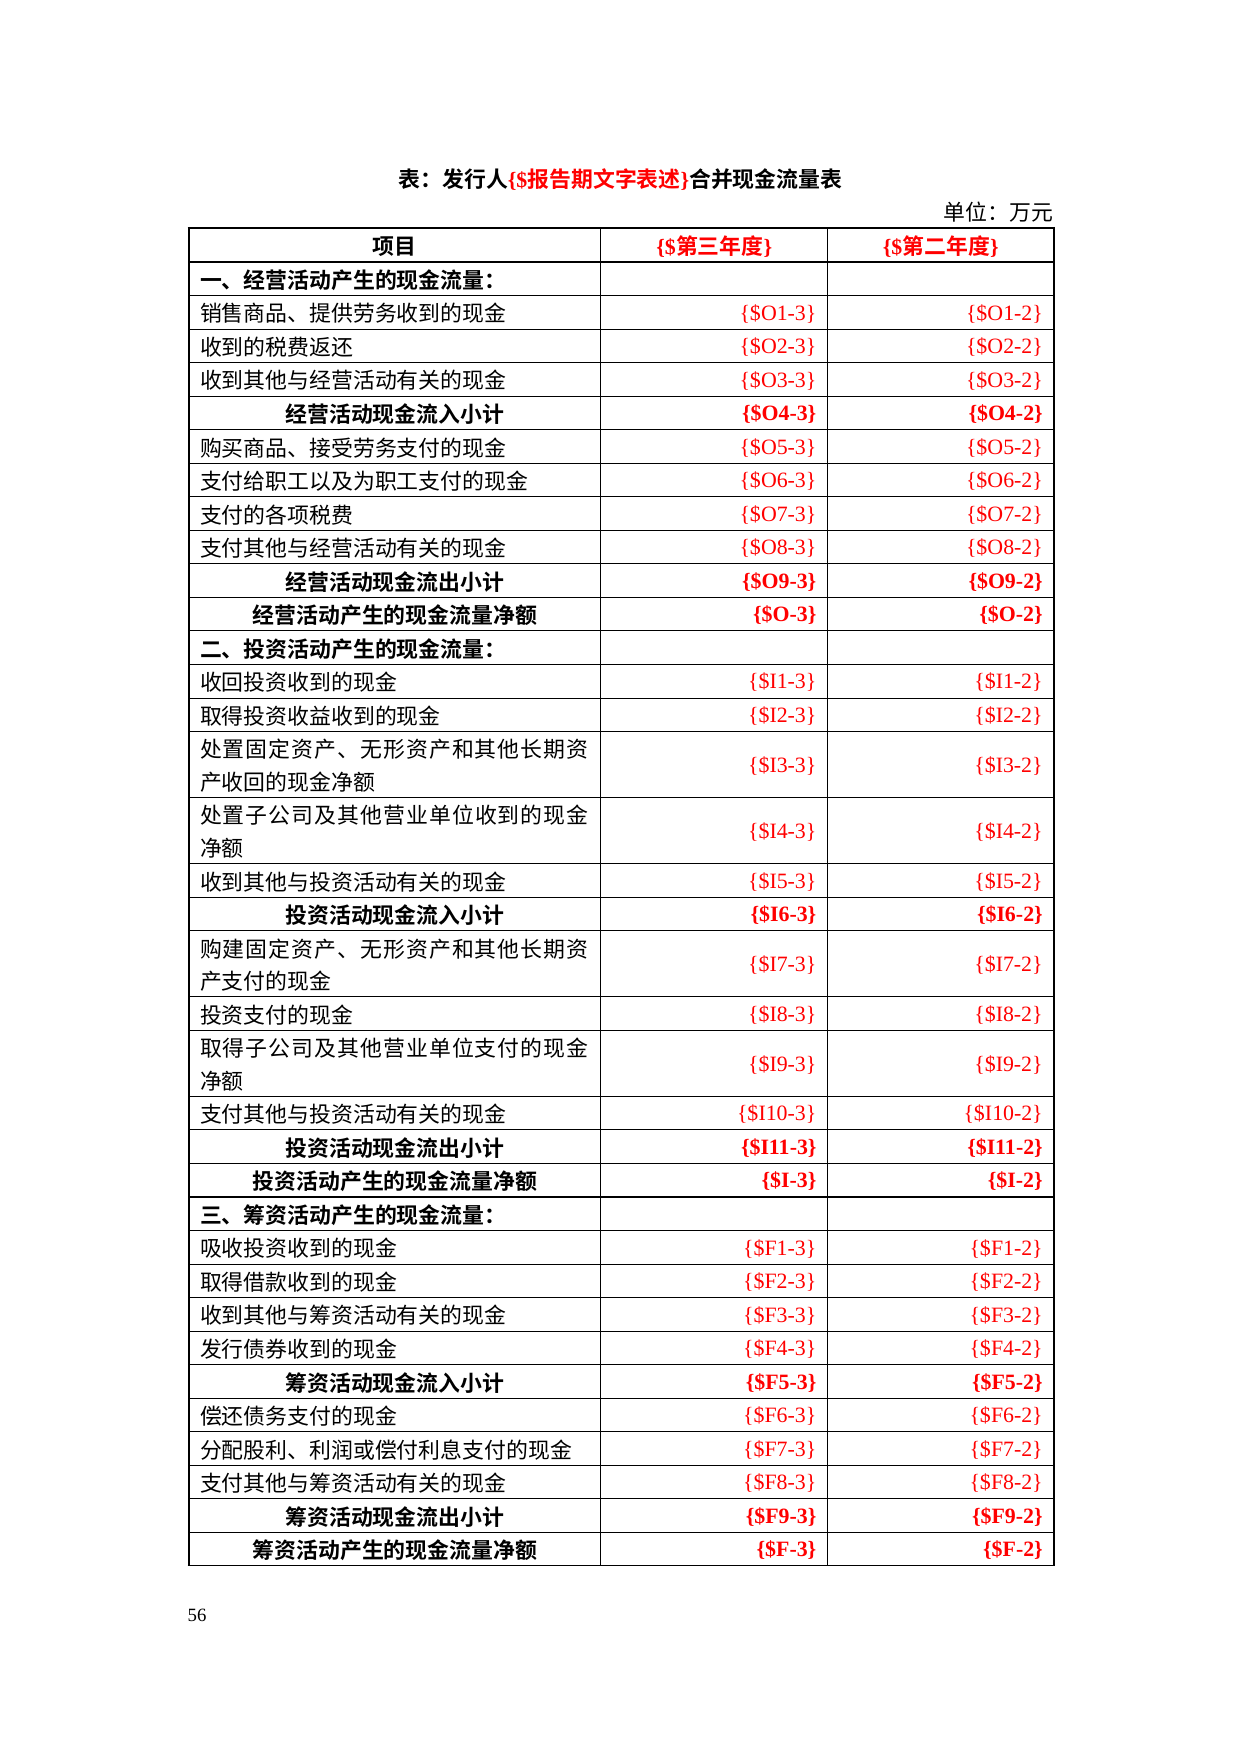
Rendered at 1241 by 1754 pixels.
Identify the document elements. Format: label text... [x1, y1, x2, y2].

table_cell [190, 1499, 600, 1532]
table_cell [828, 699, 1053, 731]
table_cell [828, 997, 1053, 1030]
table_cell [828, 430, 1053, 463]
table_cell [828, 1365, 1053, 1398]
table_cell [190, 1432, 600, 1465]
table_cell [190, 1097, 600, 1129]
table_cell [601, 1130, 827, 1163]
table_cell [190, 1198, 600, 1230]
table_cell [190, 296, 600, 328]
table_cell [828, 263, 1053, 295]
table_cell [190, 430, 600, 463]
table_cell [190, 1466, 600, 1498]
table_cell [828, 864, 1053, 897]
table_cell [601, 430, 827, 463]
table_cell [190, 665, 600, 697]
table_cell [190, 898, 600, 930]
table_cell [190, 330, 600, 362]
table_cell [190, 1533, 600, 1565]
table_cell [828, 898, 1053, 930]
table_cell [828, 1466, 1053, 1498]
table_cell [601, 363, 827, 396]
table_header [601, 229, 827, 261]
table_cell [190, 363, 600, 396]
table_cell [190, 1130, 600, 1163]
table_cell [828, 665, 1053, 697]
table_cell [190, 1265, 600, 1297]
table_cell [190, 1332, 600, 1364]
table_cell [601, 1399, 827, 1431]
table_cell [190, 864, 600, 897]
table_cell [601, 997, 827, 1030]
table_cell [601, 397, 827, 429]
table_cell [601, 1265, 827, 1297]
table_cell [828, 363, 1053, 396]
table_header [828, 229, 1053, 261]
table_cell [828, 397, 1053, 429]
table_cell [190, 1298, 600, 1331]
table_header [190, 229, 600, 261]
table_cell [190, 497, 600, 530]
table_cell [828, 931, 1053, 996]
text 单位：万元 [187, 194, 1053, 227]
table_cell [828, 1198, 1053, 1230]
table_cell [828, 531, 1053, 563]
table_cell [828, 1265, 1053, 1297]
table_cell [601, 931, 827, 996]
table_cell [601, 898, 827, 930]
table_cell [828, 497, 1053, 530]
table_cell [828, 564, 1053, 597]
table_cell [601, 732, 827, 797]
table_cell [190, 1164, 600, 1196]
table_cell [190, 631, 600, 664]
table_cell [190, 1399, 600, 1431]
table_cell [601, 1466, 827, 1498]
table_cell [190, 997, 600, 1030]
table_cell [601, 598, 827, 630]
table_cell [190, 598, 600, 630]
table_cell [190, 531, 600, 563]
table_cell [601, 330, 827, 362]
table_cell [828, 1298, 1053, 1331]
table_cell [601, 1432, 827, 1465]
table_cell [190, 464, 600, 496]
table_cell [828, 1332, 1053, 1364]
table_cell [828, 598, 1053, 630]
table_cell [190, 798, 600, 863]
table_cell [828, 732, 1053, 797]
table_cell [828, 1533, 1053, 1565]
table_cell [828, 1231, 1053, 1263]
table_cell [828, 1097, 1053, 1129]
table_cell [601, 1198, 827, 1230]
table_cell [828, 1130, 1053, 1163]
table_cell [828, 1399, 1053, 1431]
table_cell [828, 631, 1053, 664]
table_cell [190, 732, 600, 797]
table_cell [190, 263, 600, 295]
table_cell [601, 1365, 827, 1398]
text 表：发行人{$报告期文字表述}合并现金流量表 [187, 162, 1053, 194]
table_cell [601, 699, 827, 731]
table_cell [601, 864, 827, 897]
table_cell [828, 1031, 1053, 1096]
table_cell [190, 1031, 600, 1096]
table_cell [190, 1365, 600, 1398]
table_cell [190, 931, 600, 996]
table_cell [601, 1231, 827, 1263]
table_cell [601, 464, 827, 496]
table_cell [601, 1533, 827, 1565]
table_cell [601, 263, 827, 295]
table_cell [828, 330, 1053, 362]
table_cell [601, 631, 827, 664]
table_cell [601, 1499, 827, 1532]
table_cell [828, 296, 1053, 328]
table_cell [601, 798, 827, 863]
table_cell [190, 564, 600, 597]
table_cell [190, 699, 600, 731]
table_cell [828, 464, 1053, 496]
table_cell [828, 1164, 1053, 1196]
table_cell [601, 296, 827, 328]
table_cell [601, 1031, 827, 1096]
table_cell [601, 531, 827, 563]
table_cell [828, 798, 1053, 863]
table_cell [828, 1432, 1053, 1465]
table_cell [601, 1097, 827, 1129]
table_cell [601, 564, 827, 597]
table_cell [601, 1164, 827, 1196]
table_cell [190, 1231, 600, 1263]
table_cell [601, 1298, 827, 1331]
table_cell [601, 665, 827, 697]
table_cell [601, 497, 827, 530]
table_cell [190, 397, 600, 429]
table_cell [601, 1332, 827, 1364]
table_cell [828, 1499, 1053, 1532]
